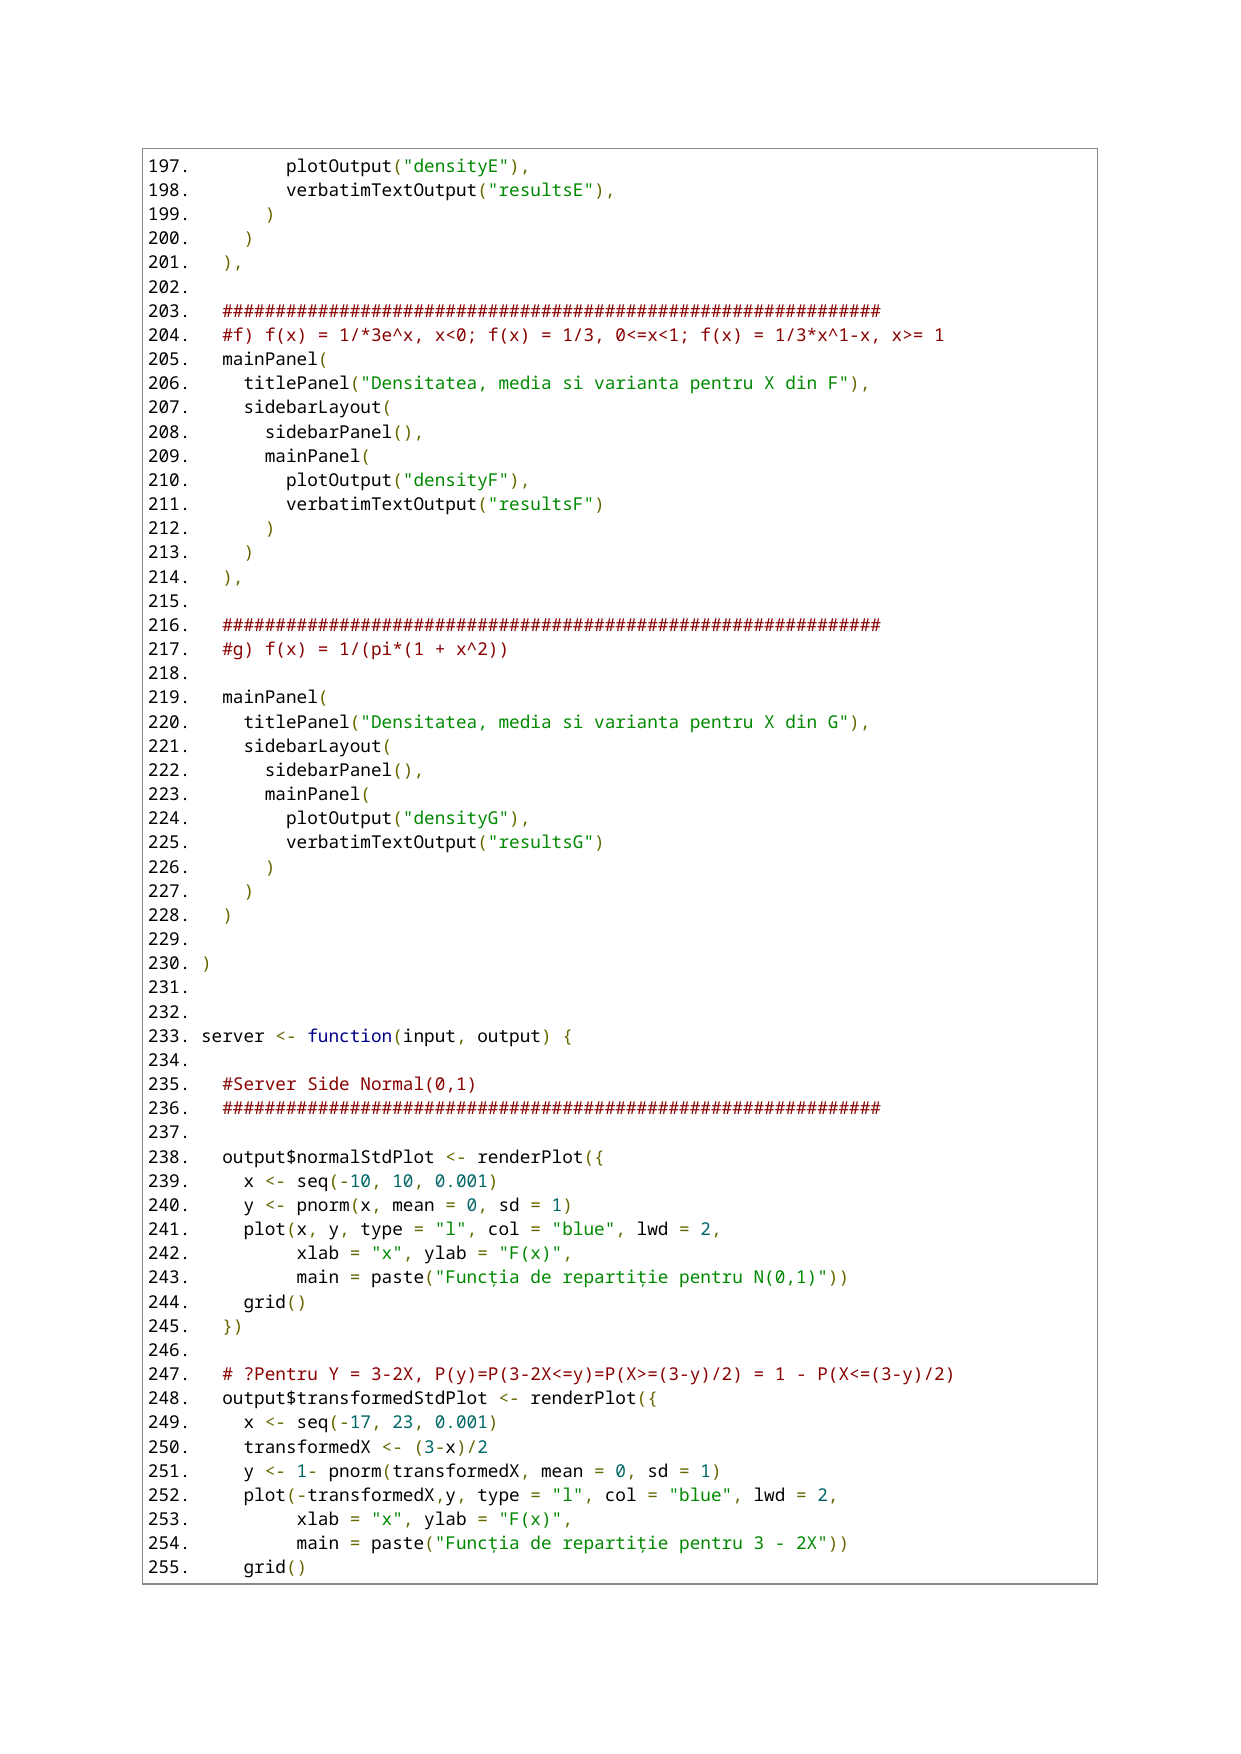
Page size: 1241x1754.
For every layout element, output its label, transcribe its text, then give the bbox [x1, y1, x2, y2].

text 248. output$transformedStdPlot <- renderPlot({ [148, 1386, 1093, 1410]
text 198. verbatimTextOutput("resultsE"), [148, 177, 1093, 202]
text 213. ) [148, 540, 1093, 564]
text 231. [148, 975, 1093, 999]
text 225. verbatimTextOutput("resultsG") [148, 830, 1093, 854]
text 243. main = paste("Funcția de repartiție pentru N(0,1)")) [148, 1265, 1093, 1289]
text 236. ############################################################## [148, 1096, 1093, 1120]
text 230. ) [148, 951, 1093, 975]
text 222. sidebarPanel(), [148, 757, 1093, 782]
text 246. [148, 1337, 1093, 1362]
text 245. }) [148, 1313, 1093, 1337]
text 226. ) [148, 854, 1093, 878]
text 242. xlab = "x", ylab = "F(x)", [148, 1241, 1093, 1265]
text 224. plotOutput("densityG"), [148, 806, 1093, 830]
text 199. ) [148, 202, 1093, 226]
text 255. grid() [143, 1549, 1097, 1583]
text 211. verbatimTextOutput("resultsF") [148, 492, 1093, 516]
text 252. plot(-transformedX,y, type = "l", col = "blue", lwd = 2, [148, 1482, 1093, 1507]
text 254. main = paste("Funcția de repartiție pentru 3 - 2X")) [148, 1531, 1093, 1549]
text 240. y <- pnorm(x, mean = 0, sd = 1) [148, 1192, 1093, 1217]
text 210. plotOutput("densityF"), [148, 467, 1093, 492]
text 238. output$normalStdPlot <- renderPlot({ [148, 1144, 1093, 1168]
text 200. ) [148, 226, 1093, 250]
text 244. grid() [148, 1289, 1093, 1313]
text 228. ) [148, 902, 1093, 927]
text 209. mainPanel( [148, 443, 1093, 467]
text 208. sidebarPanel(), [148, 419, 1093, 443]
text 249. x <- seq(-17, 23, 0.001) [148, 1410, 1093, 1434]
text 234. [148, 1047, 1093, 1072]
text 205. mainPanel( [148, 347, 1093, 371]
text 203. ############################################################## [148, 298, 1093, 322]
text 220. titlePanel("Densitatea, media si varianta pentru X din G"), [148, 709, 1093, 733]
text 207. sidebarLayout( [148, 395, 1093, 419]
text 214. ), [148, 564, 1093, 588]
text 251. y <- 1- pnorm(transformedX, mean = 0, sd = 1) [148, 1458, 1093, 1482]
text 219. mainPanel( [148, 685, 1093, 709]
text 232. [148, 999, 1093, 1023]
text 229. [148, 927, 1093, 951]
text 235. #Server Side Normal(0,1) [148, 1072, 1093, 1096]
text 197. plotOutput("densityE"), [143, 149, 1097, 177]
text 206. titlePanel("Densitatea, media si varianta pentru X din F"), [148, 371, 1093, 395]
text 253. xlab = "x", ylab = "F(x)", [148, 1507, 1093, 1531]
text 239. x <- seq(-10, 10, 0.001) [148, 1168, 1093, 1192]
text 241. plot(x, y, type = "l", col = "blue", lwd = 2, [148, 1217, 1093, 1241]
text 221. sidebarLayout( [148, 733, 1093, 757]
text 215. [148, 588, 1093, 612]
text 212. ) [148, 516, 1093, 540]
text 247. # ?Pentru Y = 3-2X, P(y)=P(3-2X<=y)=P(X>=(3-y)/2) = 1 - P(X<=(3-y)/2) [148, 1362, 1093, 1386]
text 233. server <- function(input, output) { [148, 1023, 1093, 1047]
text 250. transformedX <- (3-x)/2 [148, 1434, 1093, 1458]
text 201. ), [148, 250, 1093, 274]
text 227. ) [148, 878, 1093, 902]
text 218. [148, 661, 1093, 685]
text 237. [148, 1120, 1093, 1144]
text 217. #g) f(x) = 1/(pi*(1 + x^2)) [148, 637, 1093, 661]
text 223. mainPanel( [148, 782, 1093, 806]
text 216. ############################################################## [148, 612, 1093, 637]
text 202. [148, 274, 1093, 298]
text 204. #f) f(x) = 1/*3e^x, x<0; f(x) = 1/3, 0<=x<1; f(x) = 1/3*x^1-x, x>= 1 [148, 322, 1093, 347]
